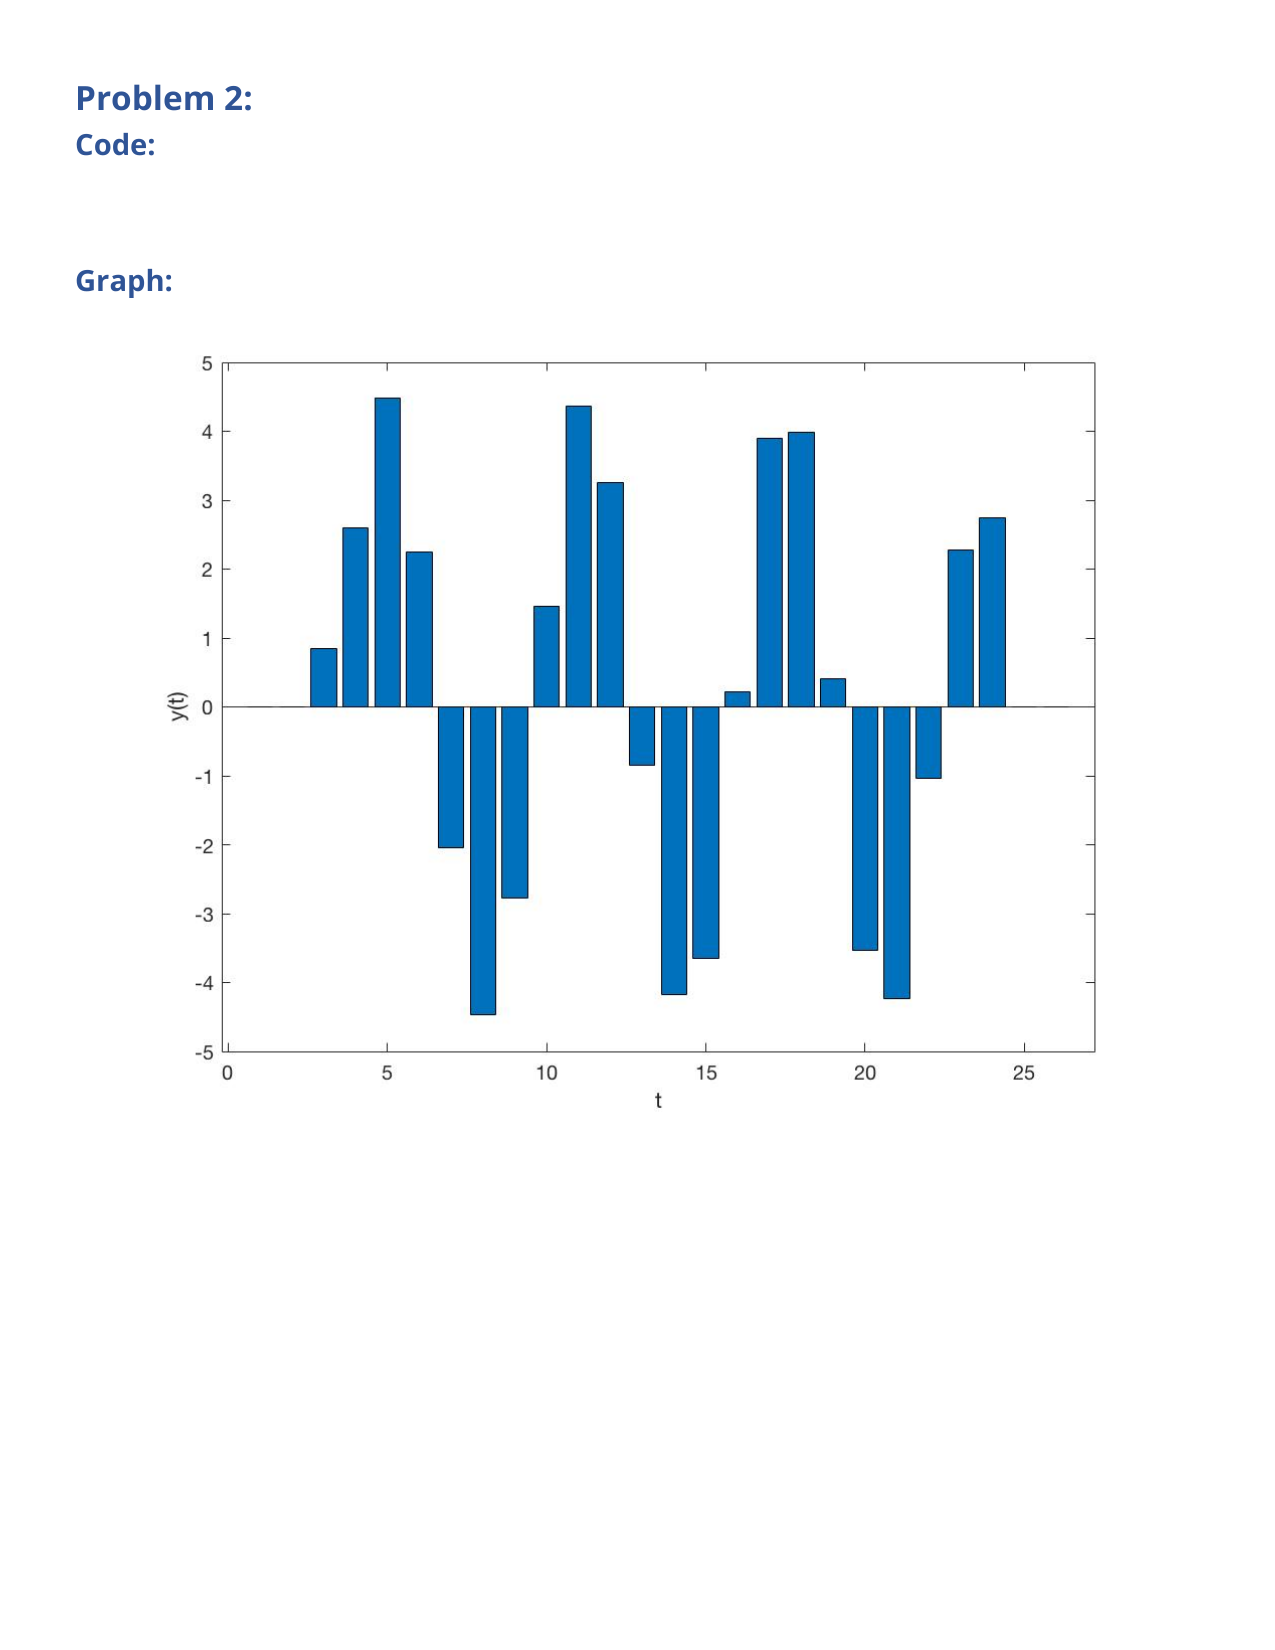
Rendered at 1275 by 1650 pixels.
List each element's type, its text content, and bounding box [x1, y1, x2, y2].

subtitle Code: [75, 124, 1200, 164]
subtitle Problem 2: [75, 75, 1200, 120]
subtitle Graph: [75, 260, 1200, 299]
picture [75, 299, 1200, 1144]
